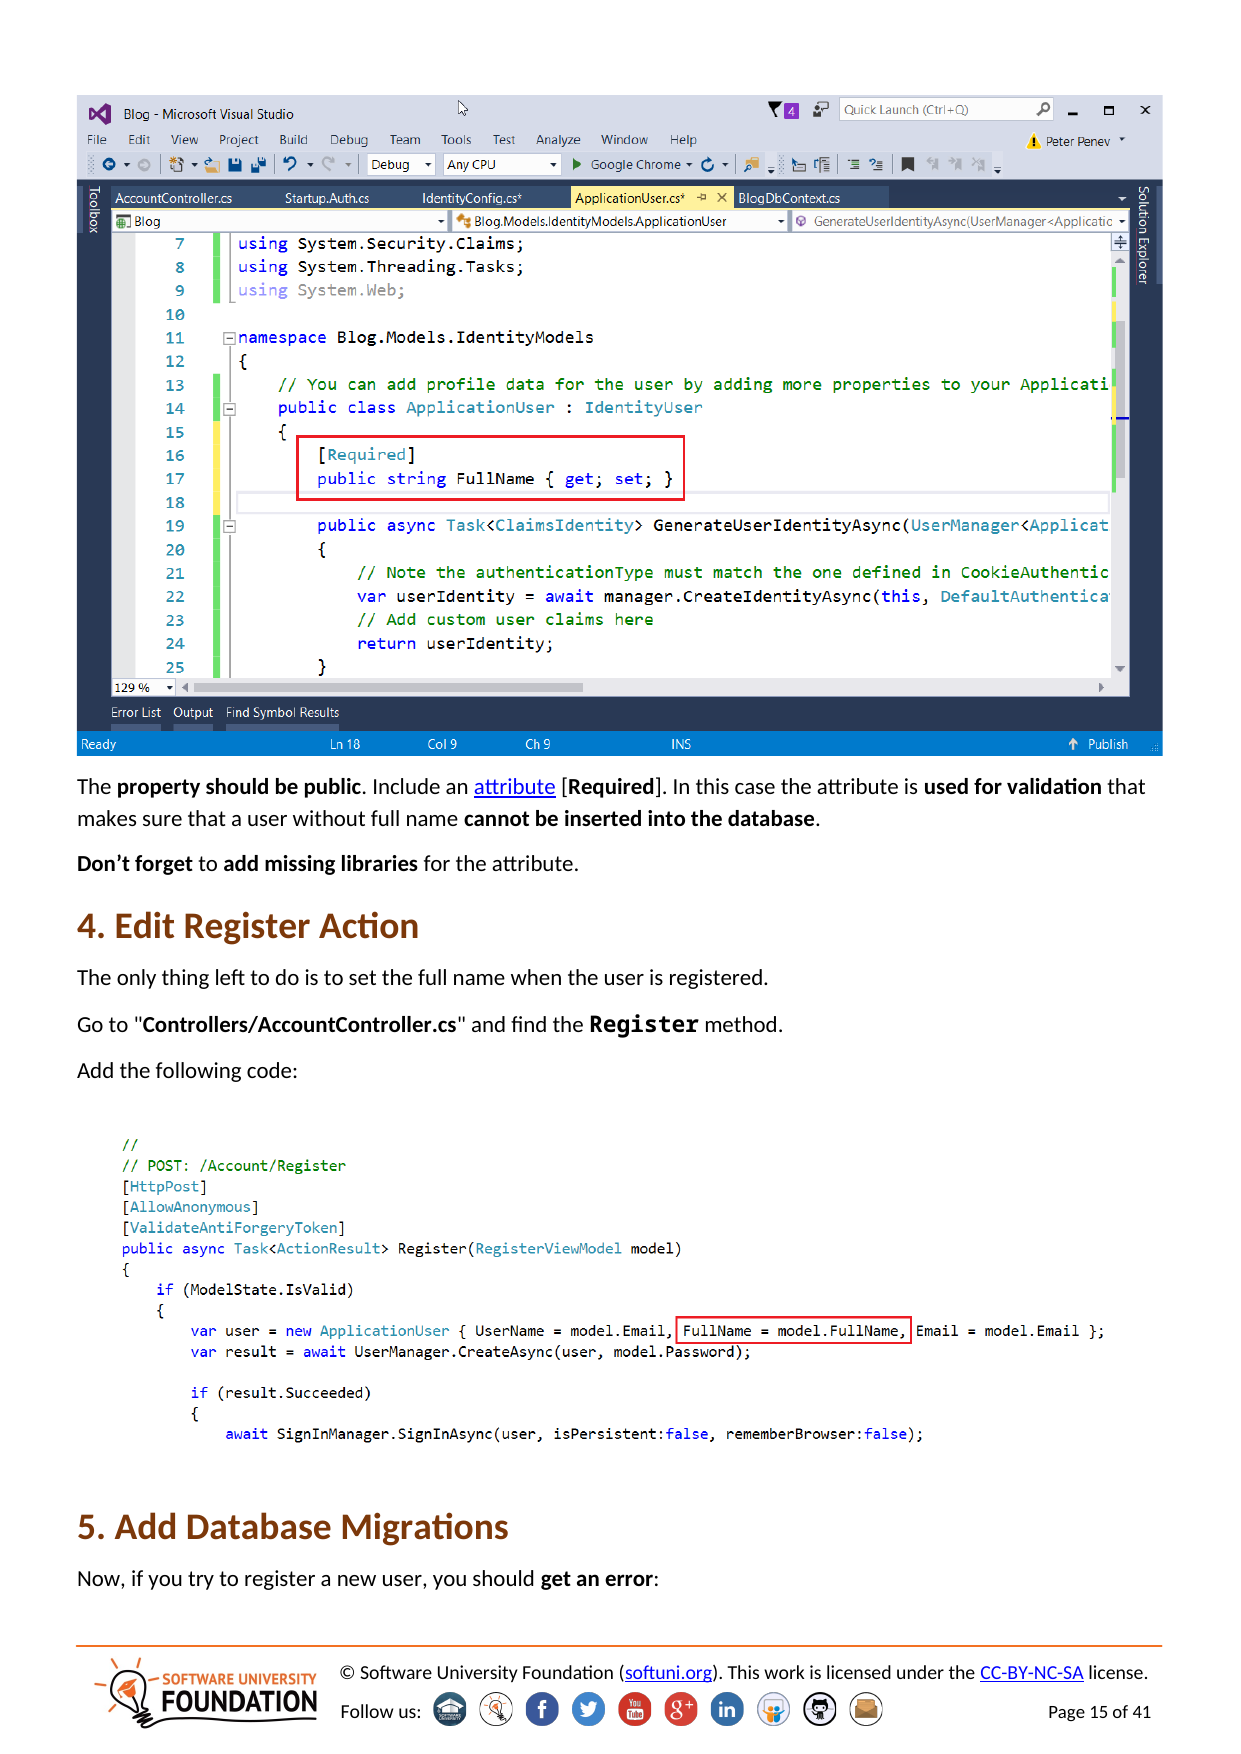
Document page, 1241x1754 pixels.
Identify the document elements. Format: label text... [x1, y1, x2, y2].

picture [76, 95, 1163, 756]
picture [757, 1692, 790, 1726]
picture [93, 1656, 317, 1729]
picture [664, 1692, 698, 1726]
picture [803, 1692, 837, 1726]
picture [76, 1101, 1164, 1479]
picture [433, 1692, 467, 1726]
picture [618, 1692, 652, 1726]
text The only thing left to do is to set the full name when the user is registered. [77, 963, 1163, 991]
picture [710, 1692, 744, 1726]
subtitle Edit Register Action [77, 902, 1163, 948]
text The property should be public. Include an attribute [Required]. In this case the attribute is used for validation that makes sure that a user without full name cannot be inserted into the database. [77, 772, 1163, 832]
text Now, if you try to register a new user, you should get an error: [77, 1564, 1163, 1592]
text Go to "Controllers/AccountController.cs" and find the Register method. [77, 1008, 1163, 1039]
picture [849, 1692, 883, 1726]
picture [525, 1692, 559, 1726]
picture [572, 1692, 605, 1726]
text Add the following code: [77, 1056, 1163, 1084]
picture [479, 1692, 513, 1726]
text Don’t forget to add missing libraries for the attribute. [77, 849, 1163, 877]
subtitle Add Database Migrations [77, 1503, 1163, 1549]
